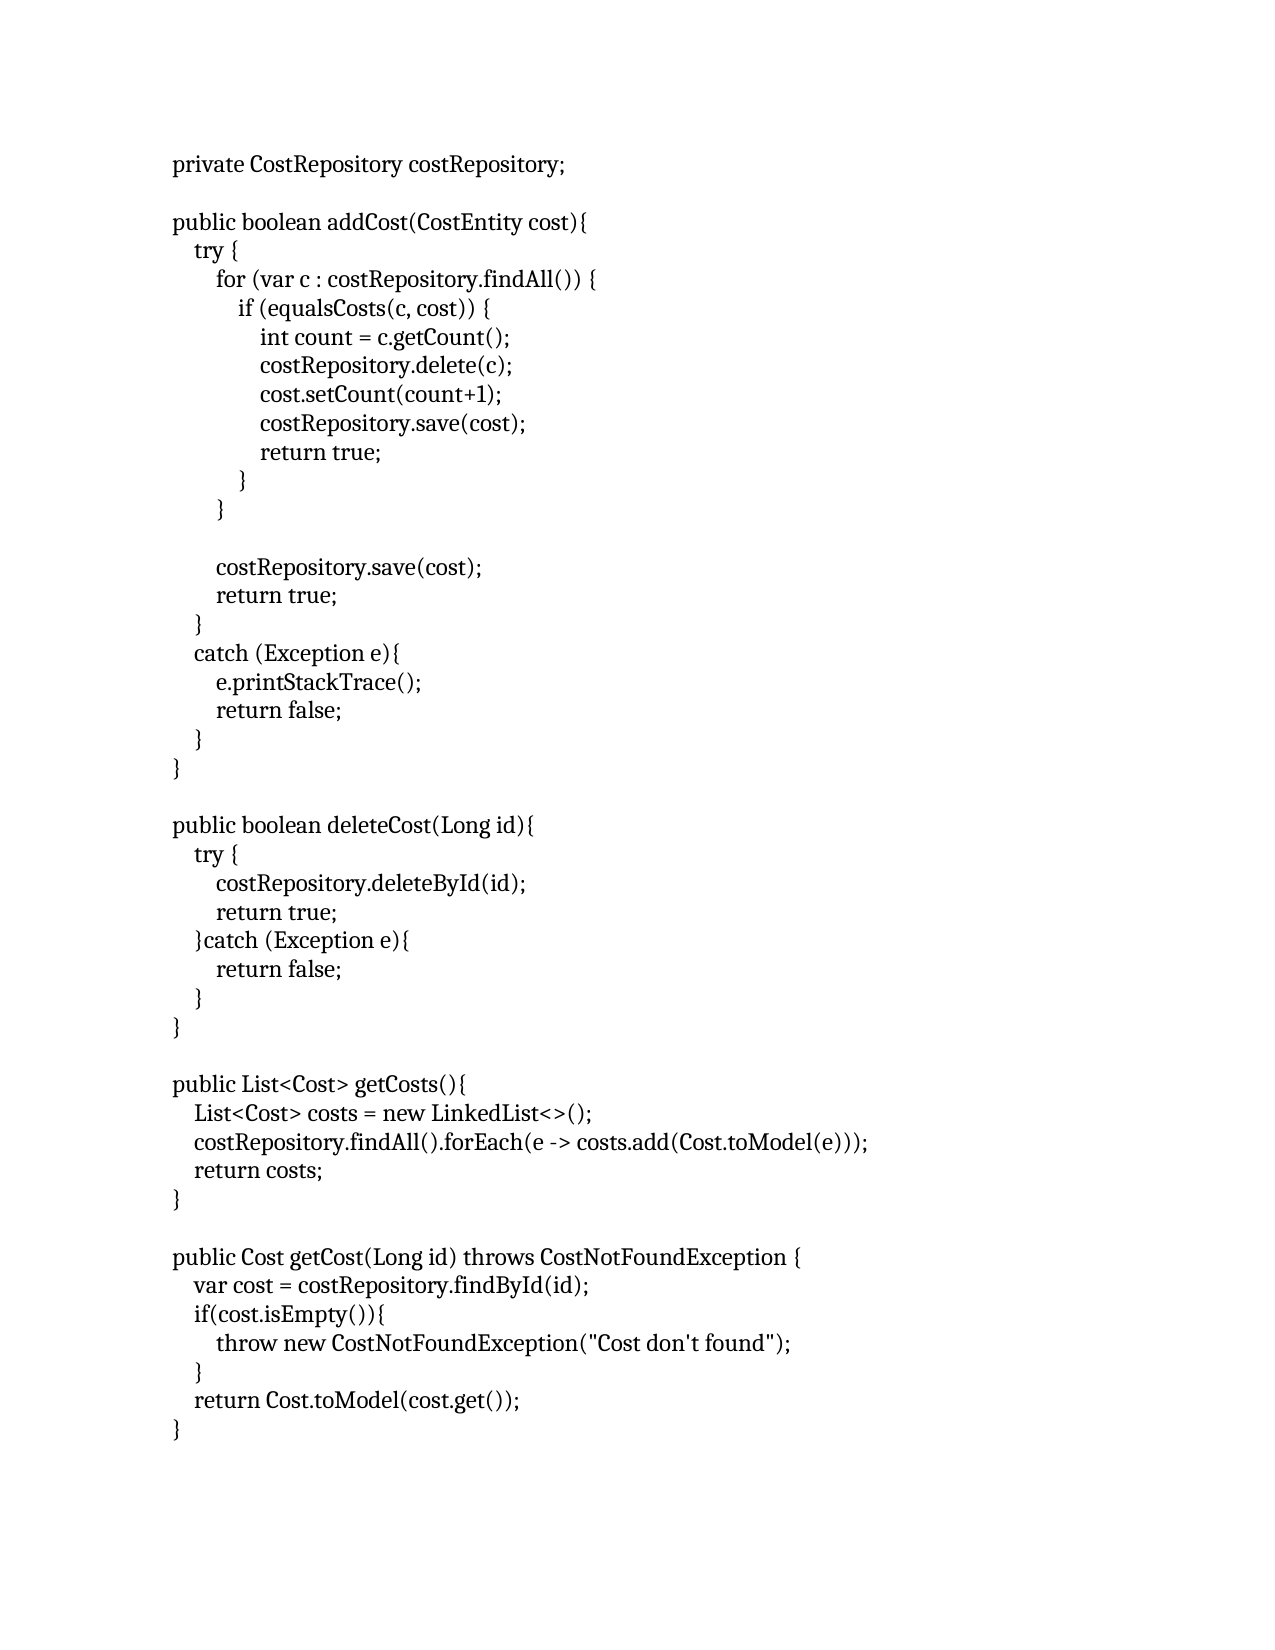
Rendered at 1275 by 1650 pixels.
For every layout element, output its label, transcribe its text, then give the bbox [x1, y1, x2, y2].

text if (equalsCosts(c, cost)) { [150, 294, 1125, 322]
text costRepository.save(cost); [150, 552, 1125, 581]
text try { [150, 840, 1125, 869]
text public boolean deleteCost(Long id){ [150, 811, 1125, 840]
text } [150, 1357, 1125, 1386]
text public List<Cost> getCosts(){ [150, 1070, 1125, 1099]
text } [150, 1185, 1125, 1214]
text return Cost.toModel(cost.get()); [150, 1386, 1125, 1415]
text } [150, 466, 1125, 495]
text } [150, 984, 1125, 1012]
text int count = c.getCount(); [150, 322, 1125, 351]
text return true; [150, 437, 1125, 466]
text List<Cost> costs = new LinkedList<>(); [150, 1099, 1125, 1127]
text costRepository.findAll().forEach(e -> costs.add(Cost.toModel(e))); [150, 1127, 1125, 1156]
text try { [150, 236, 1125, 265]
text return false; [150, 955, 1125, 984]
text costRepository.delete(c); [150, 351, 1125, 380]
text cost.setCount(count+1); [150, 380, 1125, 409]
text } [150, 725, 1125, 754]
text public boolean addCost(CostEntity cost){ [150, 207, 1125, 236]
text }catch (Exception e){ [150, 926, 1125, 955]
text private CostRepository costRepository; [150, 150, 1125, 179]
text return false; [150, 696, 1125, 725]
text costRepository.save(cost); [150, 409, 1125, 437]
text } [150, 1012, 1125, 1041]
text } [150, 495, 1125, 524]
text return true; [150, 897, 1125, 926]
text } [150, 754, 1125, 782]
text } [150, 610, 1125, 639]
text catch (Exception e){ [150, 639, 1125, 667]
text e.printStackTrace(); [150, 667, 1125, 696]
text return true; [150, 581, 1125, 610]
text throw new CostNotFoundException("Cost don't found"); [150, 1329, 1125, 1357]
text return costs; [150, 1156, 1125, 1185]
text if(cost.isEmpty()){ [150, 1300, 1125, 1329]
text costRepository.deleteById(id); [150, 869, 1125, 897]
text for (var c : costRepository.findAll()) { [150, 265, 1125, 294]
text } [150, 1415, 1125, 1444]
text public Cost getCost(Long id) throws CostNotFoundException { [150, 1242, 1125, 1271]
text var cost = costRepository.findById(id); [150, 1271, 1125, 1300]
